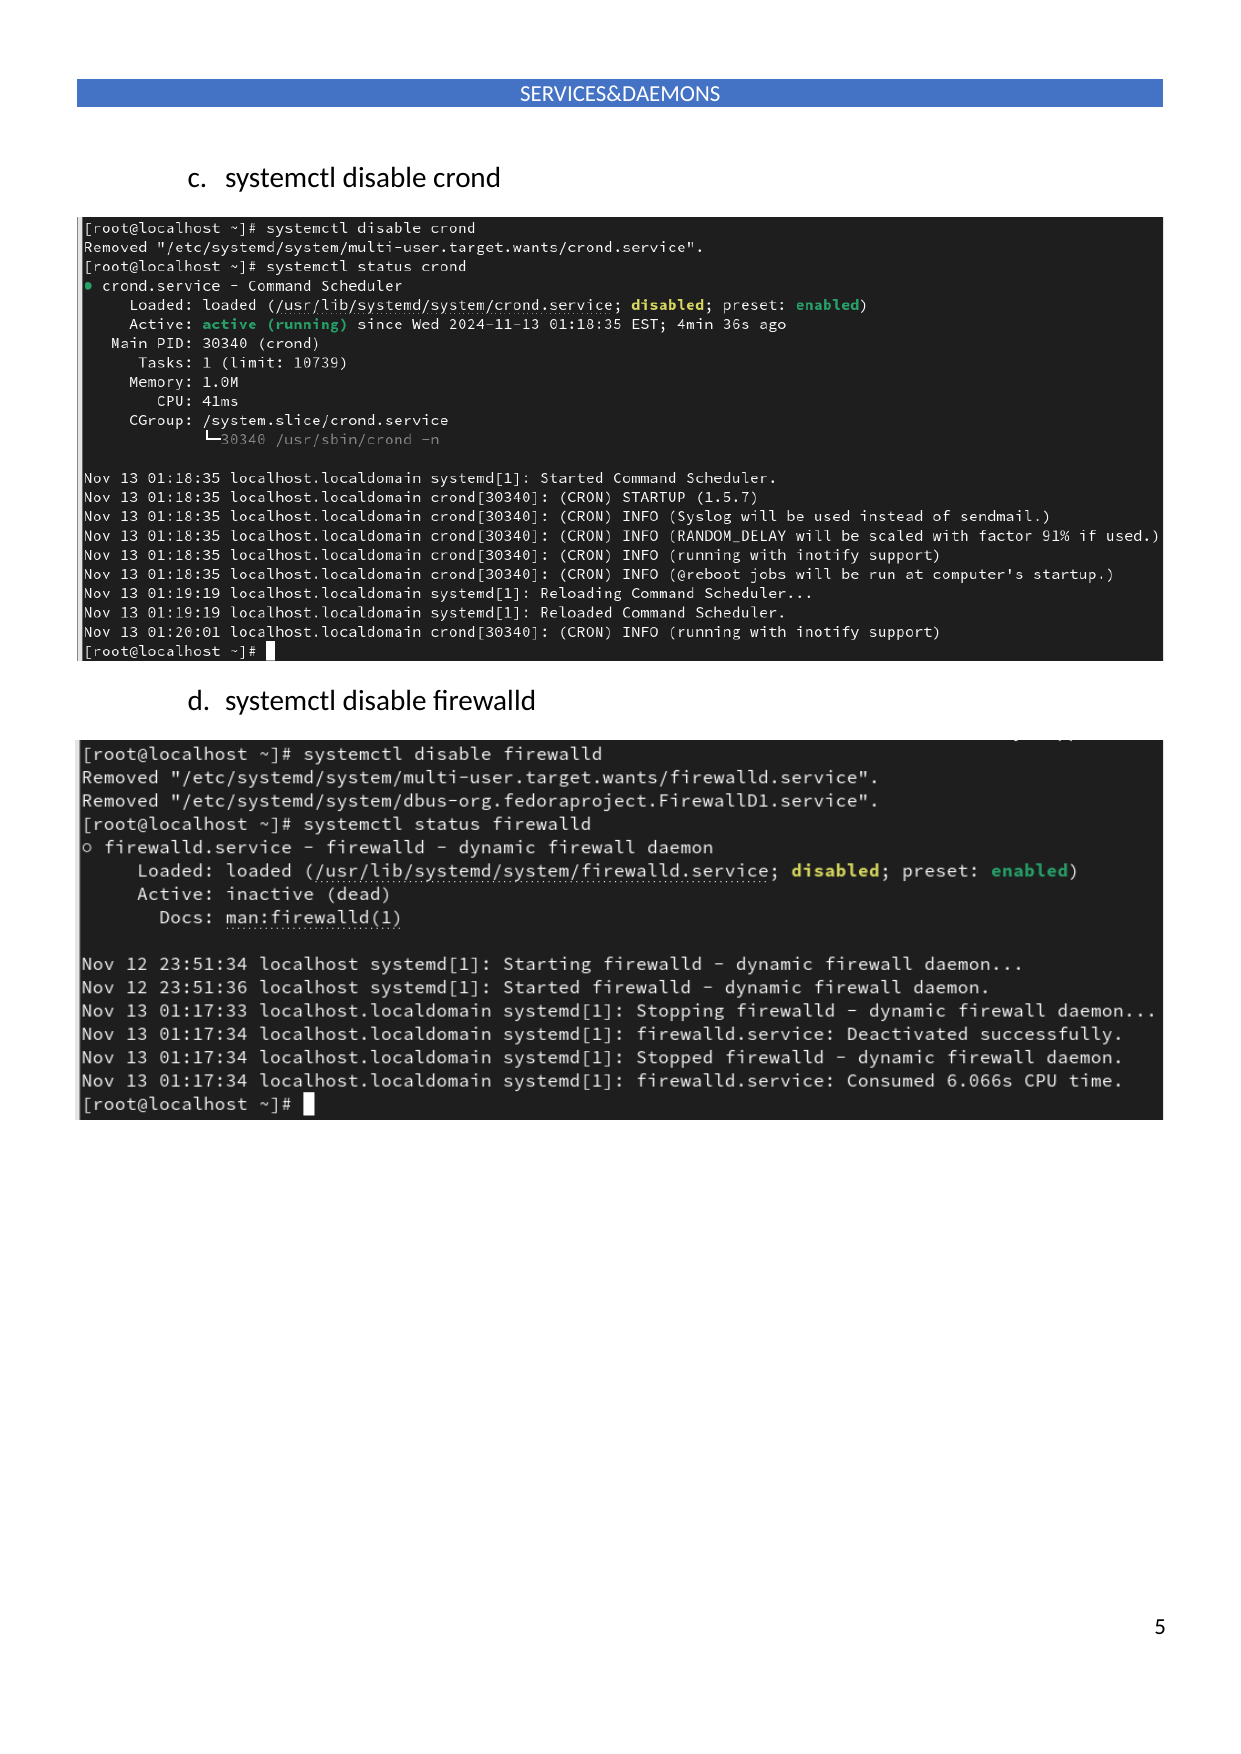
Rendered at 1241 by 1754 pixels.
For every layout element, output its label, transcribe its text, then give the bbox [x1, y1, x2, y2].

list systemctl disable crond [187, 159, 1163, 195]
picture [75, 217, 1164, 661]
picture [75, 740, 1164, 1120]
list systemctl disable firewalld [187, 682, 1163, 718]
